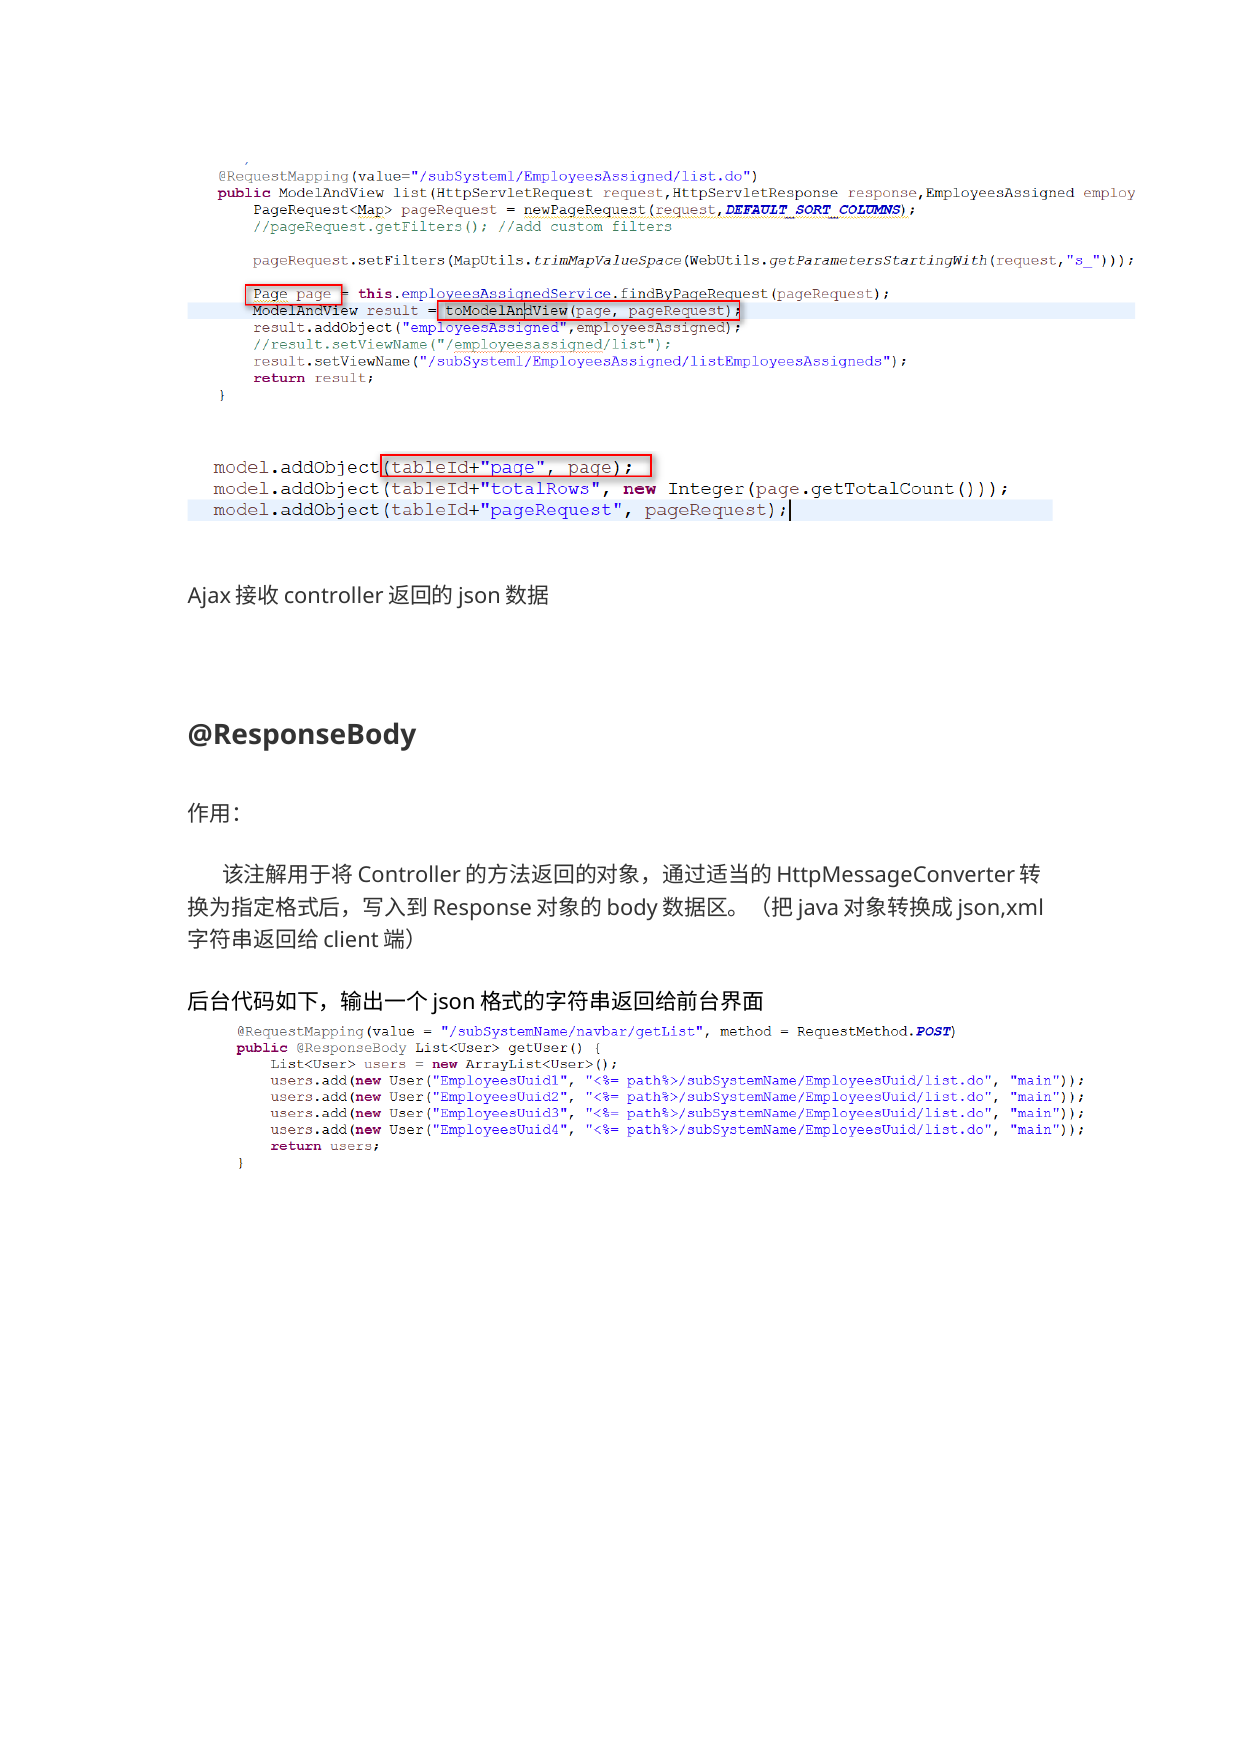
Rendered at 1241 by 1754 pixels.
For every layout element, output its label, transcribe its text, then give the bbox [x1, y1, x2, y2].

picture [187, 451, 1053, 536]
text Ajax接收controller返回的json数据 [187, 578, 1053, 610]
text @ResponseBody [187, 701, 1053, 766]
picture [225, 1016, 1091, 1181]
text 该注解用于将Controller的方法返回的对象，通过适当的HttpMessageConverter转换为指定格式后，写入到Response对象的body数据区。（把java对象转换成json,xml字符串返回给client端） [187, 857, 1053, 954]
picture [187, 162, 1136, 406]
text 后台代码如下，输出一个json格式的字符串返回给前台界面 [187, 984, 1053, 1016]
text 作用： [187, 795, 1053, 828]
